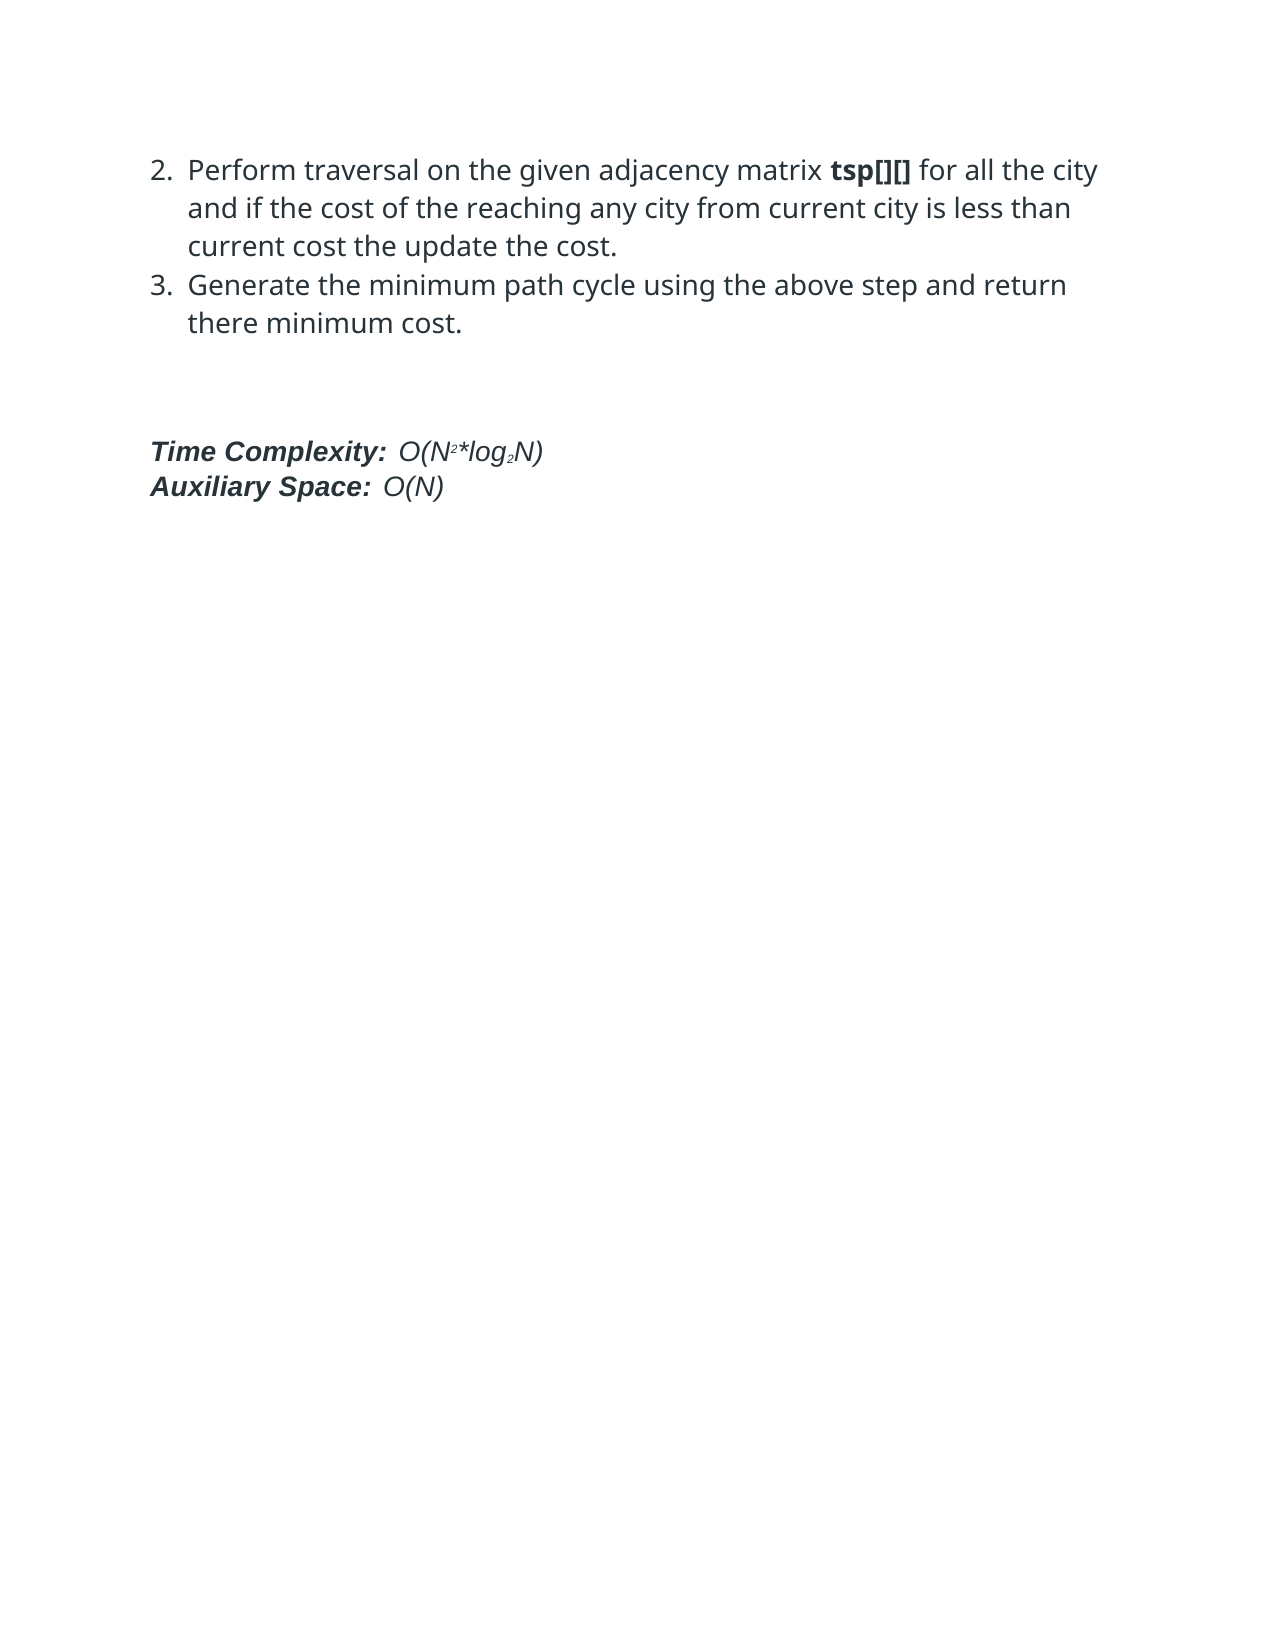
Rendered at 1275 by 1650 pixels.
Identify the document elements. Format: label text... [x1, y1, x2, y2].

list Perform traversal on the given adjacency matrix tsp[][] for all the city and if the cost of the reaching any city from current city is less than current cost the update the cost. [150, 150, 1125, 265]
list Generate the minimum path cycle using the above step and return there minimum cost. [150, 265, 1125, 342]
text Time Complexity: O(N2*log2N) Auxiliary Space: O(N) [150, 435, 1125, 503]
